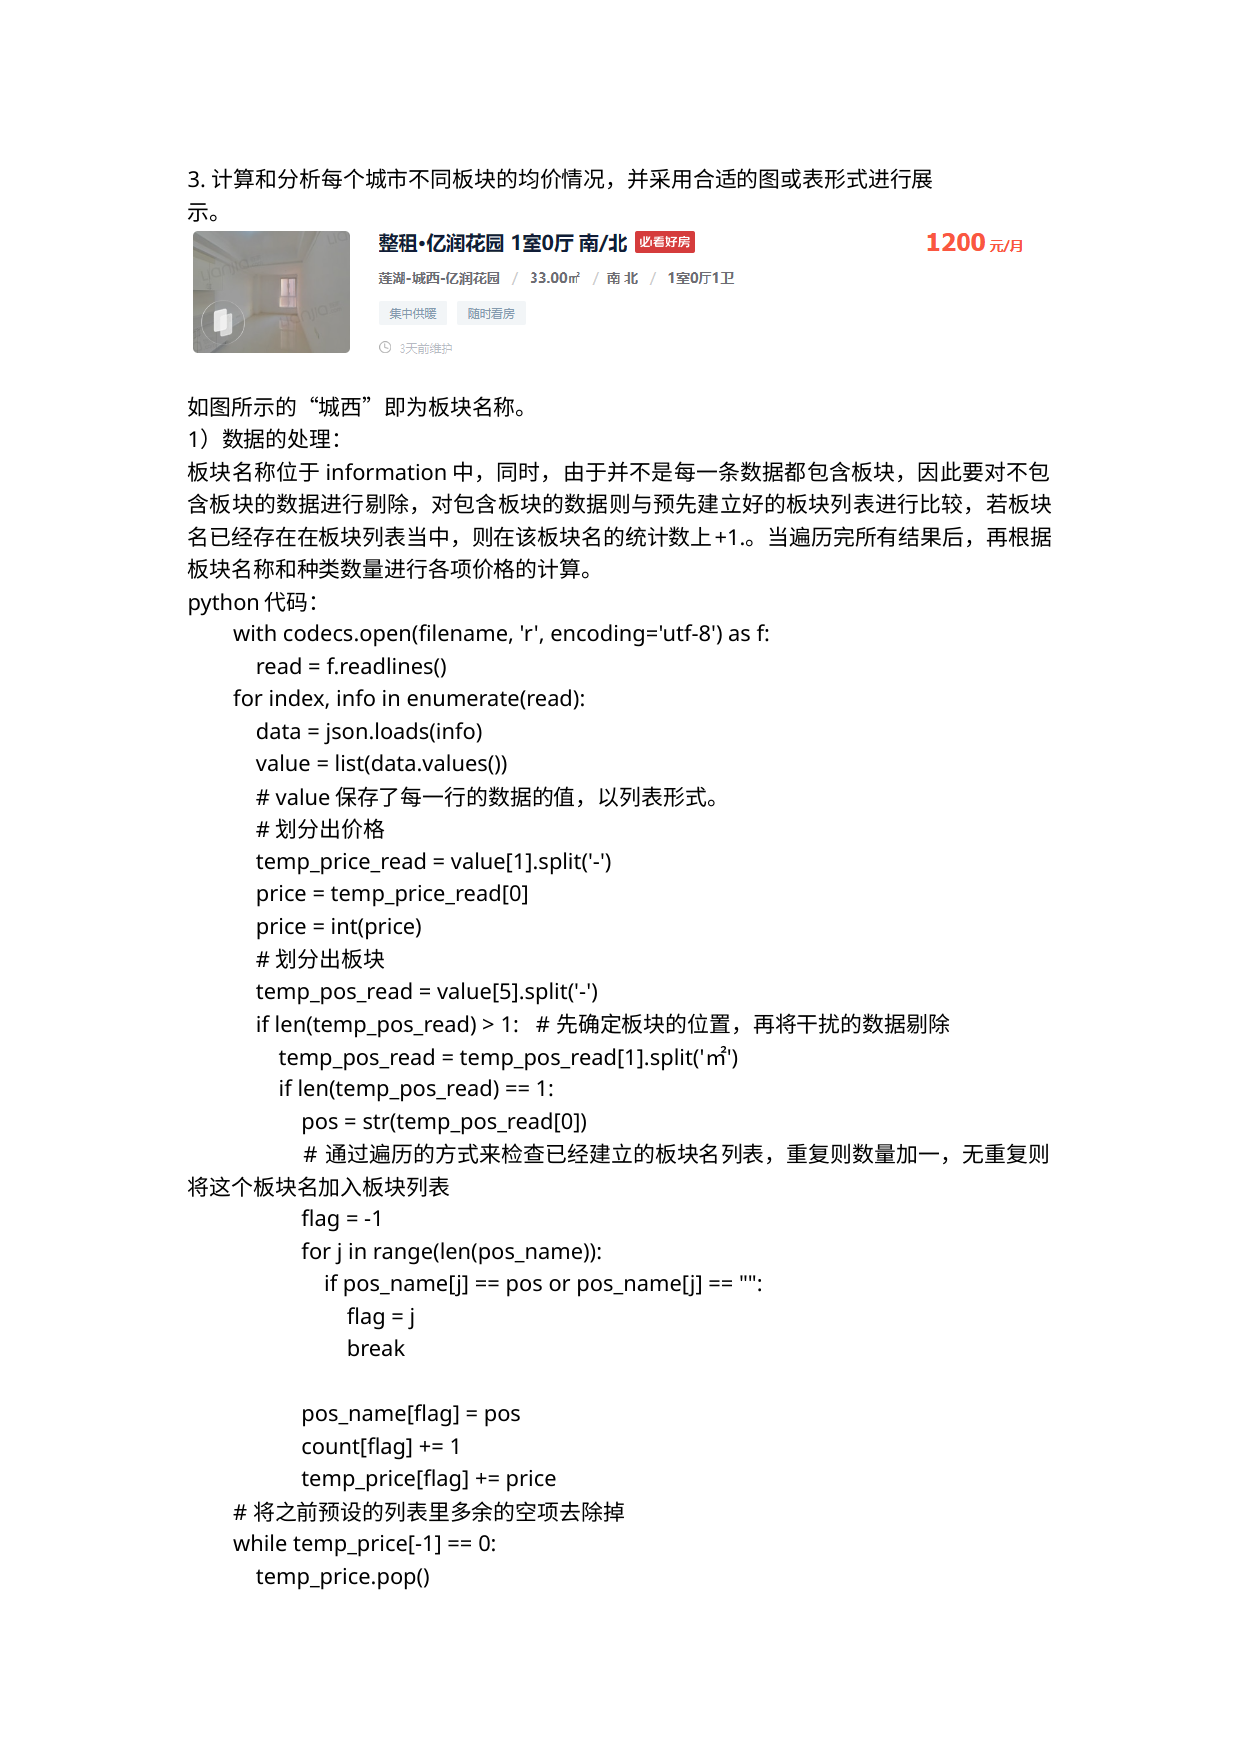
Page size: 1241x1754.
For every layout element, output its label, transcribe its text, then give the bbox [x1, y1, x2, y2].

text break [187, 1332, 1053, 1364]
text value = list(data.values()) [187, 747, 1053, 779]
text 1）数据的处理： [187, 422, 1053, 454]
text for j in range(len(pos_name)): [187, 1234, 1053, 1267]
text if pos_name[j] == pos or pos_name[j] == "": [187, 1267, 1053, 1299]
text temp_price.pop() [187, 1559, 1053, 1592]
text count[flag] += 1 [187, 1429, 1053, 1462]
text 板块名称位于information中，同时，由于并不是每一条数据都包含板块，因此要对不包含板块的数据进行剔除，对包含板块的数据则与预先建立好的板块列表进行比较，若板块名已经存在在板块列表当中，则在该板块名的统计数上+1.。当遍历完所有结果后，再根据板块名称和种类数量进行各项价格的计算。 [187, 454, 1053, 584]
text flag = -1 [187, 1202, 1053, 1234]
text python代码： [187, 584, 1053, 617]
text temp_price_read = value[1].split('-') [187, 844, 1053, 877]
text price = int(price) [187, 909, 1053, 942]
text 3. 计算和分析每个城市不同板块的均价情况，并采用合适的图或表形式进行展 [187, 162, 1053, 194]
text data = json.loads(info) [187, 714, 1053, 747]
text if len(temp_pos_read) > 1: # 先确定板块的位置，再将干扰的数据剔除 [187, 1007, 1053, 1039]
text if len(temp_pos_read) == 1: [187, 1072, 1053, 1104]
text with codecs.open(filename, 'r', encoding='utf-8') as f: [187, 617, 1053, 649]
text for index, info in enumerate(read): [187, 682, 1053, 714]
text price = temp_price_read[0] [187, 877, 1053, 909]
text 示。 [187, 194, 1053, 227]
text pos = str(temp_pos_read[0]) [187, 1104, 1053, 1137]
text # 通过遍历的方式来检查已经建立的板块名列表，重复则数量加一，无重复则将这个板块名加入板块列表 [187, 1137, 1053, 1202]
text 如图所示的“城西”即为板块名称。 [187, 389, 1053, 422]
text # value保存了每一行的数据的值，以列表形式。 [187, 779, 1053, 812]
text read = f.readlines() [187, 649, 1053, 682]
text temp_pos_read = value[5].split('-') [187, 974, 1053, 1007]
text temp_price[flag] += price [187, 1462, 1053, 1494]
picture [187, 227, 1053, 364]
text pos_name[flag] = pos [187, 1397, 1053, 1429]
text # 将之前预设的列表里多余的空项去除掉 [187, 1494, 1053, 1527]
text flag = j [187, 1299, 1053, 1332]
text temp_pos_read = temp_pos_read[1].split('㎡') [187, 1039, 1053, 1072]
text # 划分出板块 [187, 942, 1053, 974]
text # 划分出价格 [187, 812, 1053, 844]
text while temp_price[-1] == 0: [187, 1527, 1053, 1559]
